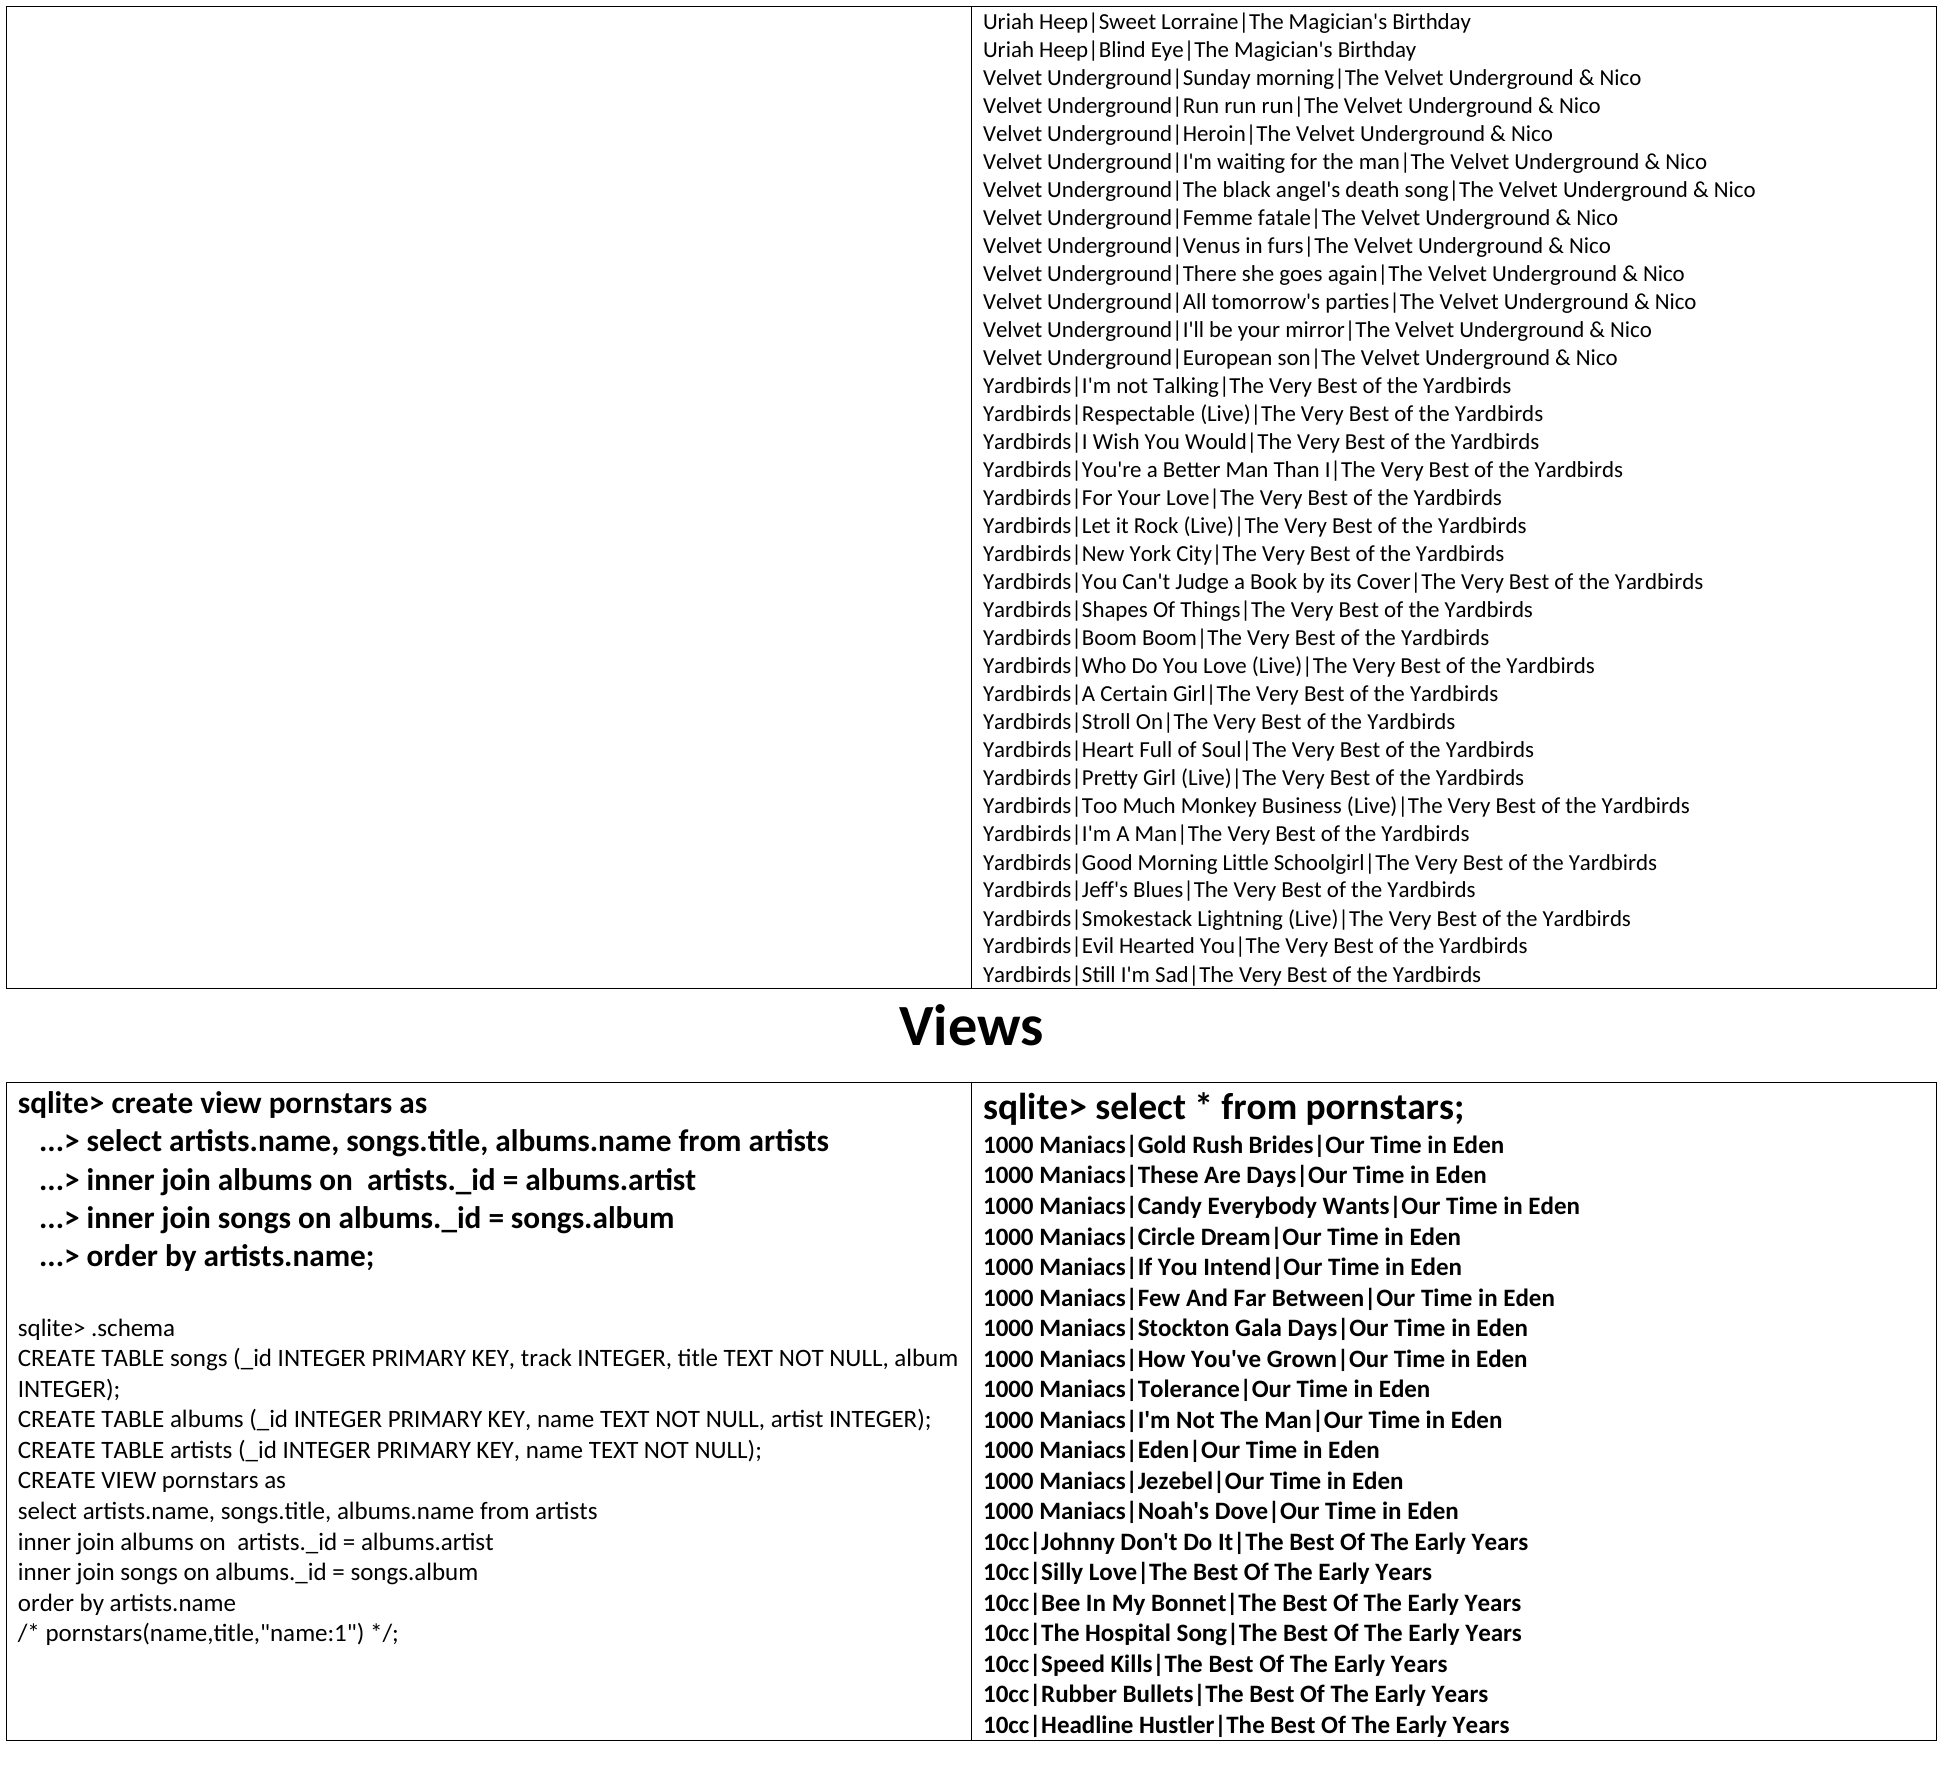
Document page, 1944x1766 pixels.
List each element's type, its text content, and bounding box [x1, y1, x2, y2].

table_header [7, 1083, 971, 1739]
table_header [972, 7, 1936, 988]
text Views [6, 989, 1937, 1060]
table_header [972, 1083, 1936, 1739]
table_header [7, 7, 971, 988]
